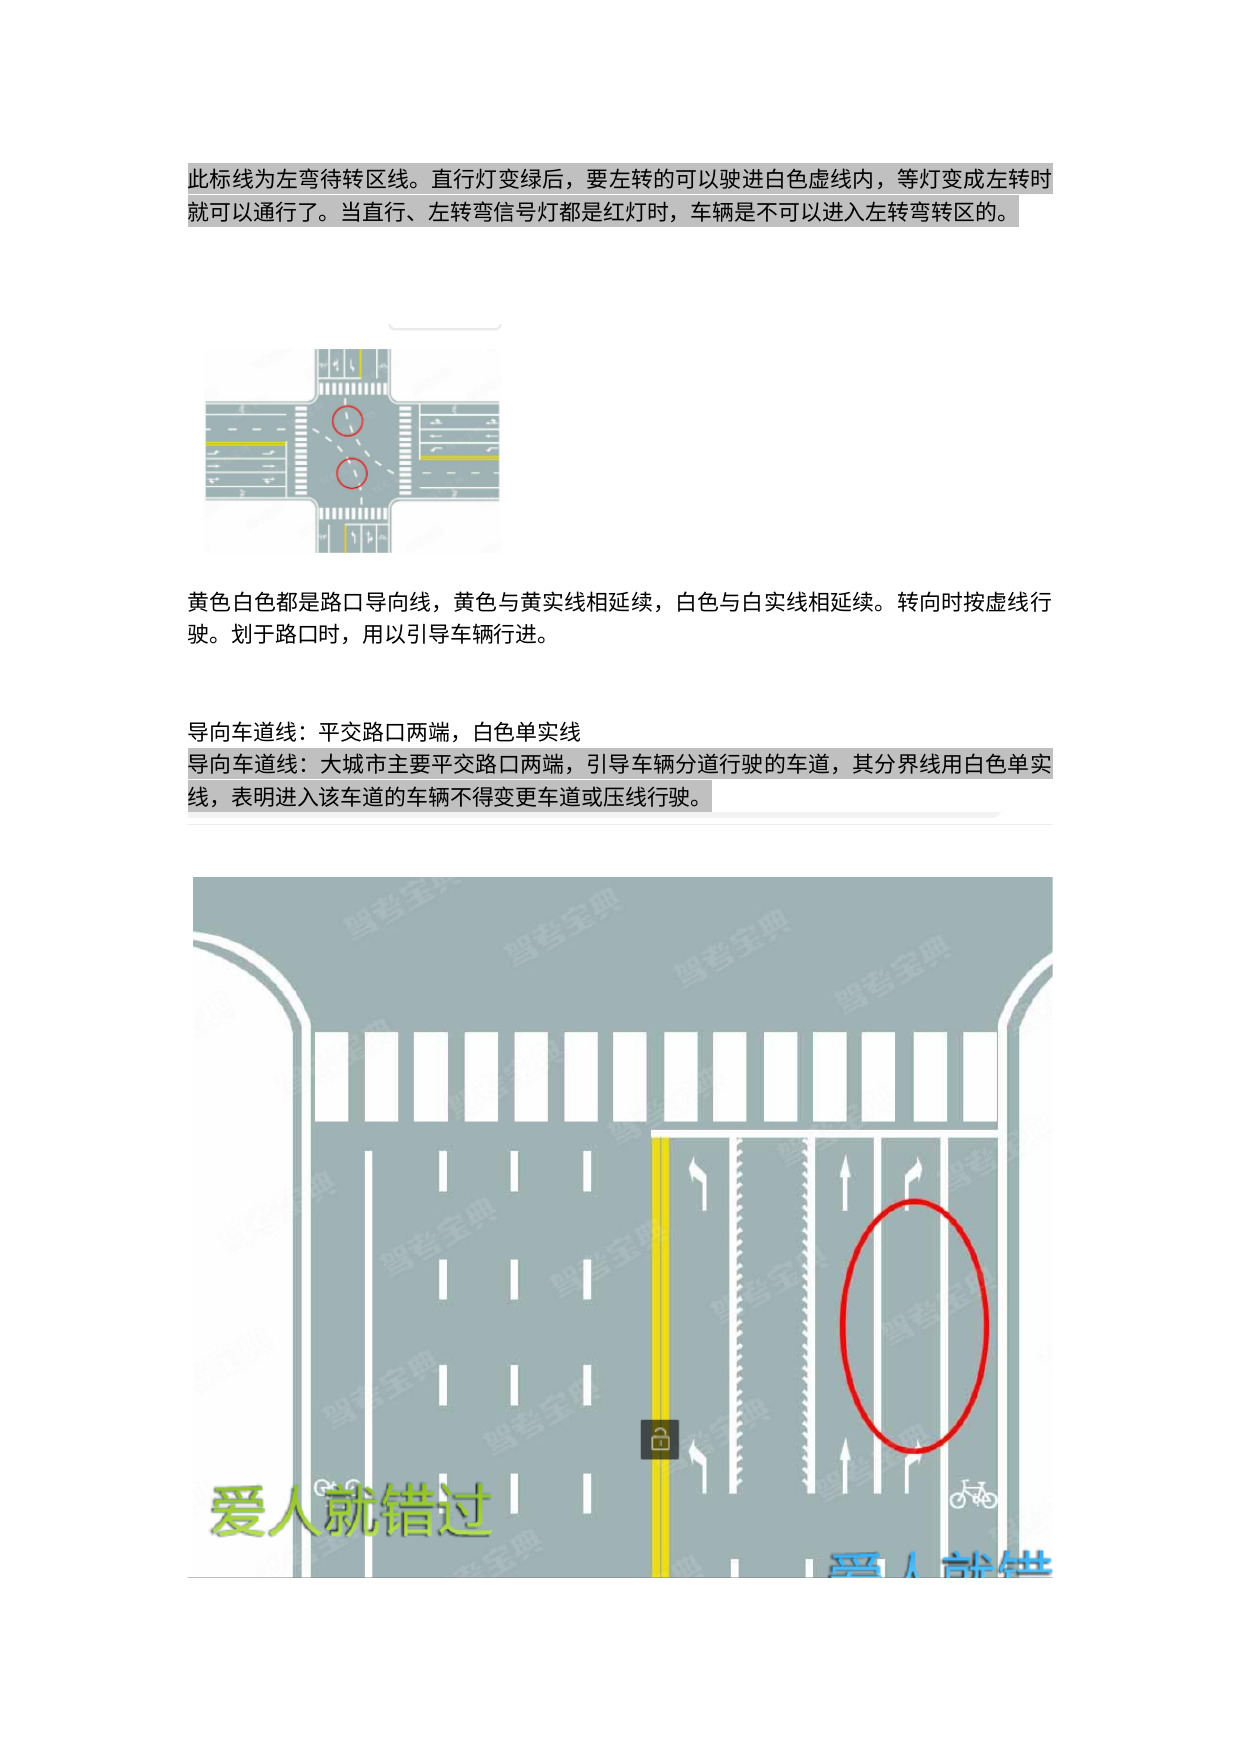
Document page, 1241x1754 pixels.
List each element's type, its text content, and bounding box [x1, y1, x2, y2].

text 黄色白色都是路口导向线，黄色与黄实线相延续，白色与白实线相延续。转向时按虚线行驶。划于路口时，用以引导车辆行进。 [187, 584, 1053, 649]
picture [187, 324, 513, 580]
text 导向车道线：大城市主要平交路口两端，引导车辆分道行驶的车道，其分界线用白色单实线，表明进入该车道的车辆不得变更车道或压线行驶。 [187, 747, 1053, 812]
picture [187, 812, 1053, 1578]
text 此标线为左弯待转区线。直行灯变绿后，要左转的可以驶进白色虚线内，等灯变成左转时就可以通行了。当直行、左转弯信号灯都是红灯时，车辆是不可以进入左转弯转区的。 [187, 162, 1053, 227]
text 导向车道线：平交路口两端，白色单实线 [187, 714, 1053, 747]
